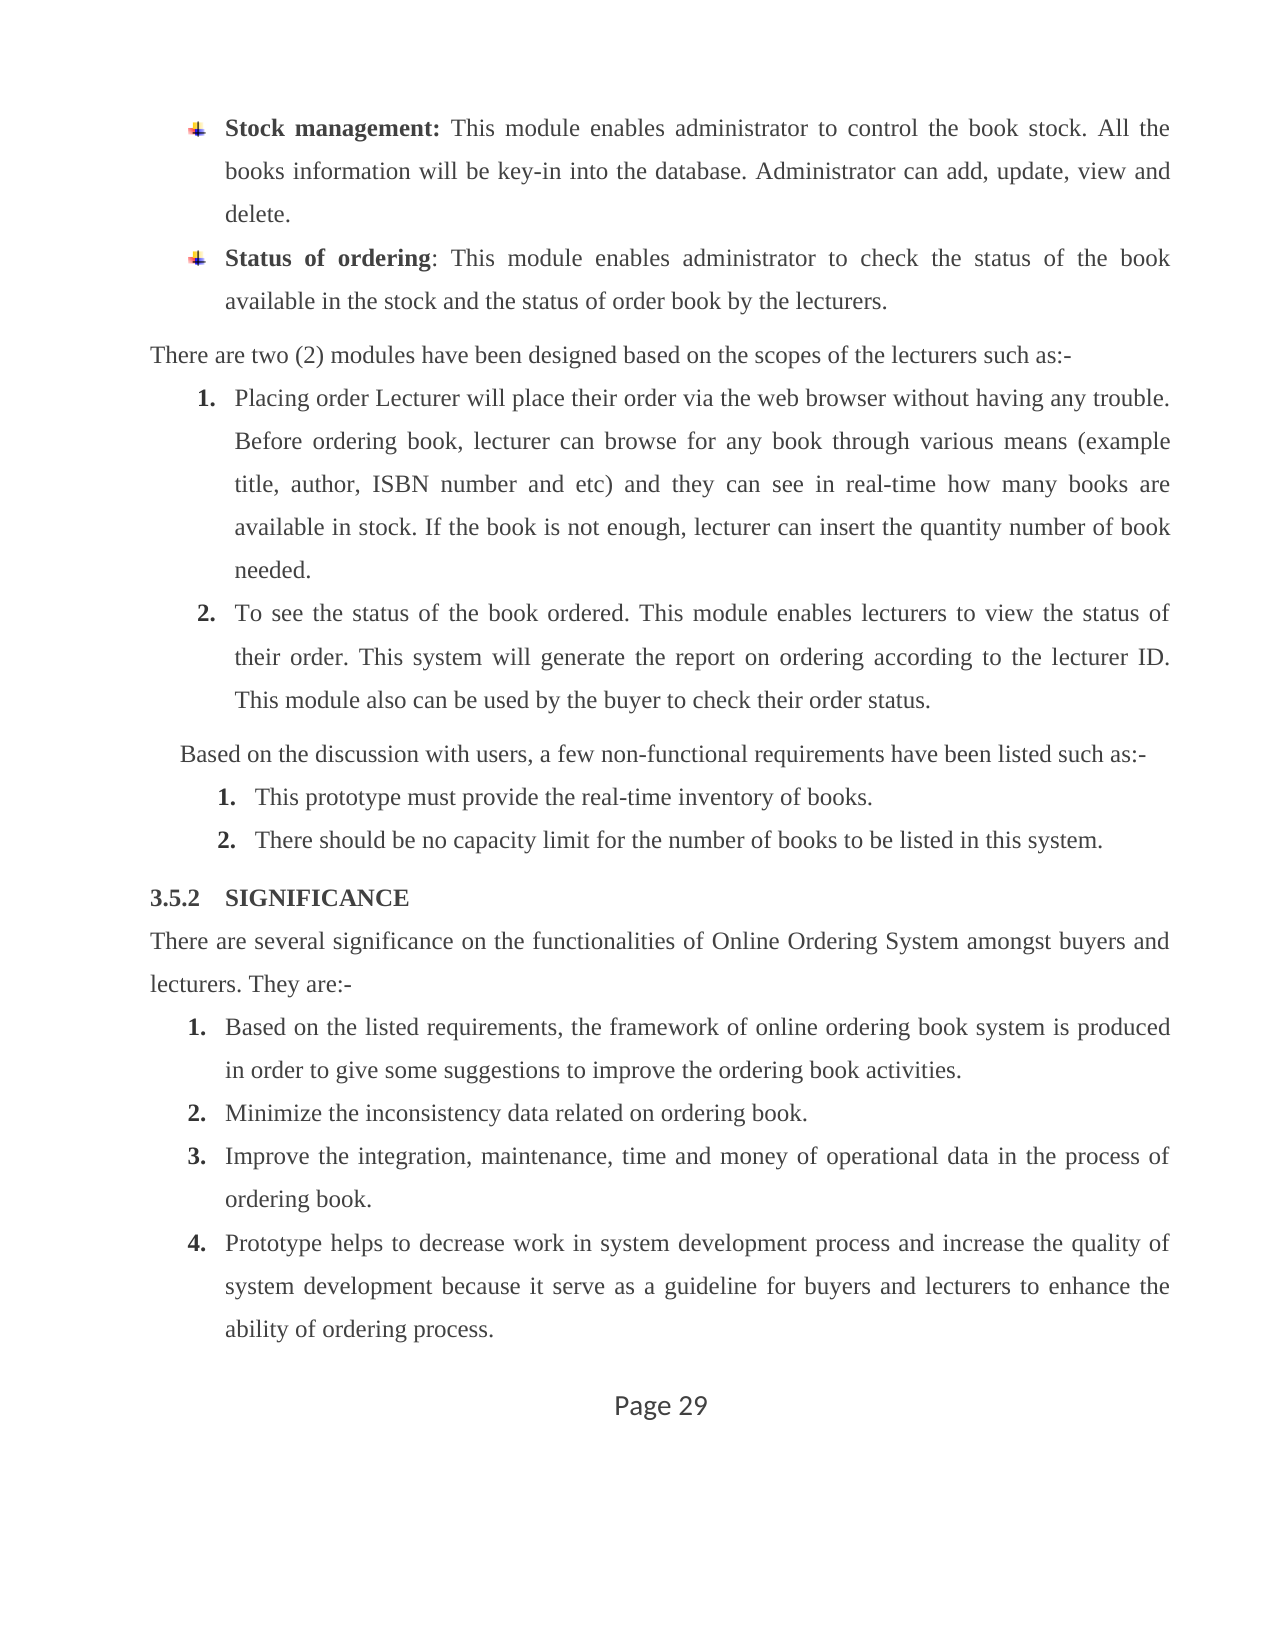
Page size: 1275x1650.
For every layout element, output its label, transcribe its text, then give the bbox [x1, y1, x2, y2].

list There should be no capacity limit for the number of books to be listed in this system. [217, 825, 1171, 854]
list Minimize the inconsistency data related on ordering book. [187, 1098, 1171, 1127]
list Prototype helps to decrease work in system development process and increase the quality of system development because it serve as a guideline for buyers and lecturers to enhance the ability of ordering process. [187, 1228, 1171, 1343]
list Improve the integration, maintenance, time and money of operational data in the process of ordering book. [187, 1141, 1171, 1213]
list This prototype must provide the real-time inventory of books. [217, 782, 1171, 811]
text Based on the discussion with users, a few non-functional requirements have been listed such as:- [179, 739, 1171, 768]
text 3.5.2 SIGNIFICANCE [150, 883, 1171, 911]
list Based on the listed requirements, the framework of online ordering book system is produced in order to give some suggestions to improve the ordering book activities. [187, 1012, 1171, 1084]
list To see the status of the book ordered. This module enables lecturers to view the status of their order. This system will generate the report on ordering according to the lecturer ID. This module also can be used by the buyer to check their order status. [197, 598, 1171, 713]
text There are two (2) modules have been designed based on the scopes of the lecturers such as:- [150, 340, 1171, 368]
picture [188, 249, 206, 266]
text There are several significance on the functionalities of Online Ordering System amongst buyers and lecturers. They are:- [150, 926, 1171, 998]
list Stock management: This module enables administrator to control the book stock. All the books information will be key-in into the database. Administrator can add, update, view and delete. [187, 113, 1171, 228]
list Placing order Lecturer will place their order via the web browser without having any trouble. Before ordering book, lecturer can browse for any book through various means (example title, author, ISBN number and etc) and they can see in real-time how many books are available in stock. If the book is not enough, lecturer can insert the quantity number of book needed. [197, 383, 1171, 584]
picture [188, 120, 206, 137]
list Status of ordering: This module enables administrator to check the status of the book available in the stock and the status of order book by the lecturers. [187, 243, 1171, 314]
